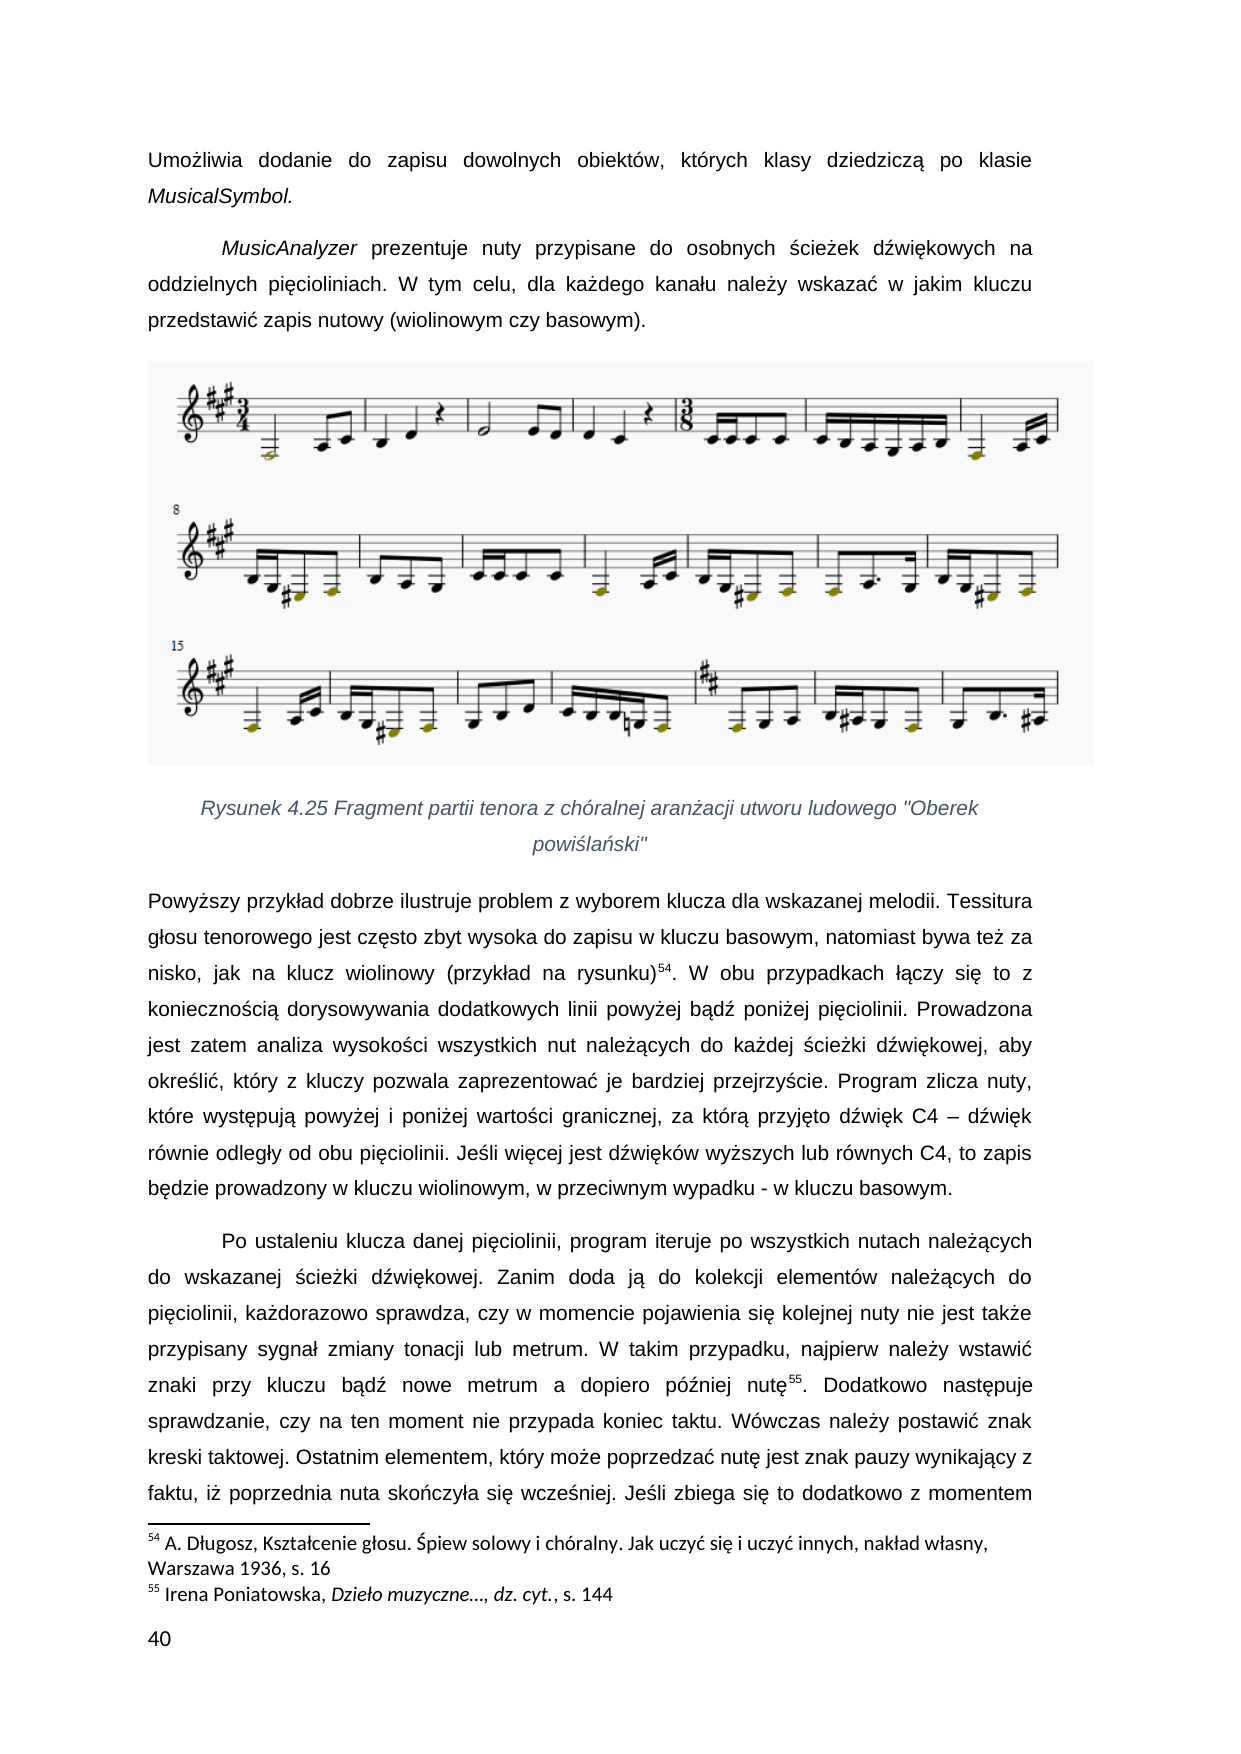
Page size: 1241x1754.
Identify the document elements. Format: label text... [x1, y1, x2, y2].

text MusicAnalyzer prezentuje nuty przypisane do osobnych ścieżek dźwiękowych na oddzielnych pięcioliniach. W tym celu, dla każdego kanału należy wskazać w jakim kluczu przedstawić zapis nutowy (wiolinowym czy basowym). [148, 236, 1033, 332]
text Powyższy przykład dobrze ilustruje problem z wyborem klucza dla wskazanej melodii. Tessitura głosu tenorowego jest często zbyt wysoka do zapisu w kluczu basowym, natomiast bywa też za nisko, jak na klucz wiolinowy (przykład na rysunku). W obu przypadkach łączy się to z koniecznością dorysowywania dodatkowych linii powyżej bądź poniżej pięciolinii. Prowadzona jest zatem analiza wysokości wszystkich nut należących do każdej ścieżki dźwiękowej, aby określić, który z kluczy pozwala zaprezentować je bardziej przejrzyście. Program zlicza nuty, które występują powyżej i poniżej wartości granicznej, za którą przyjęto dźwięk C4 – dźwięk równie odległy od obu pięciolinii. Jeśli więcej jest dźwięków wyższych lub równych C4, to zapis będzie prowadzony w kluczu wiolinowym, w przeciwnym wypadku - w kluczu basowym. [148, 889, 1033, 1200]
text Umożliwia dodanie do zapisu dowolnych obiektów, których klasy dziedziczą po klasie MusicalSymbol. [148, 148, 1033, 208]
picture [147, 360, 1093, 766]
